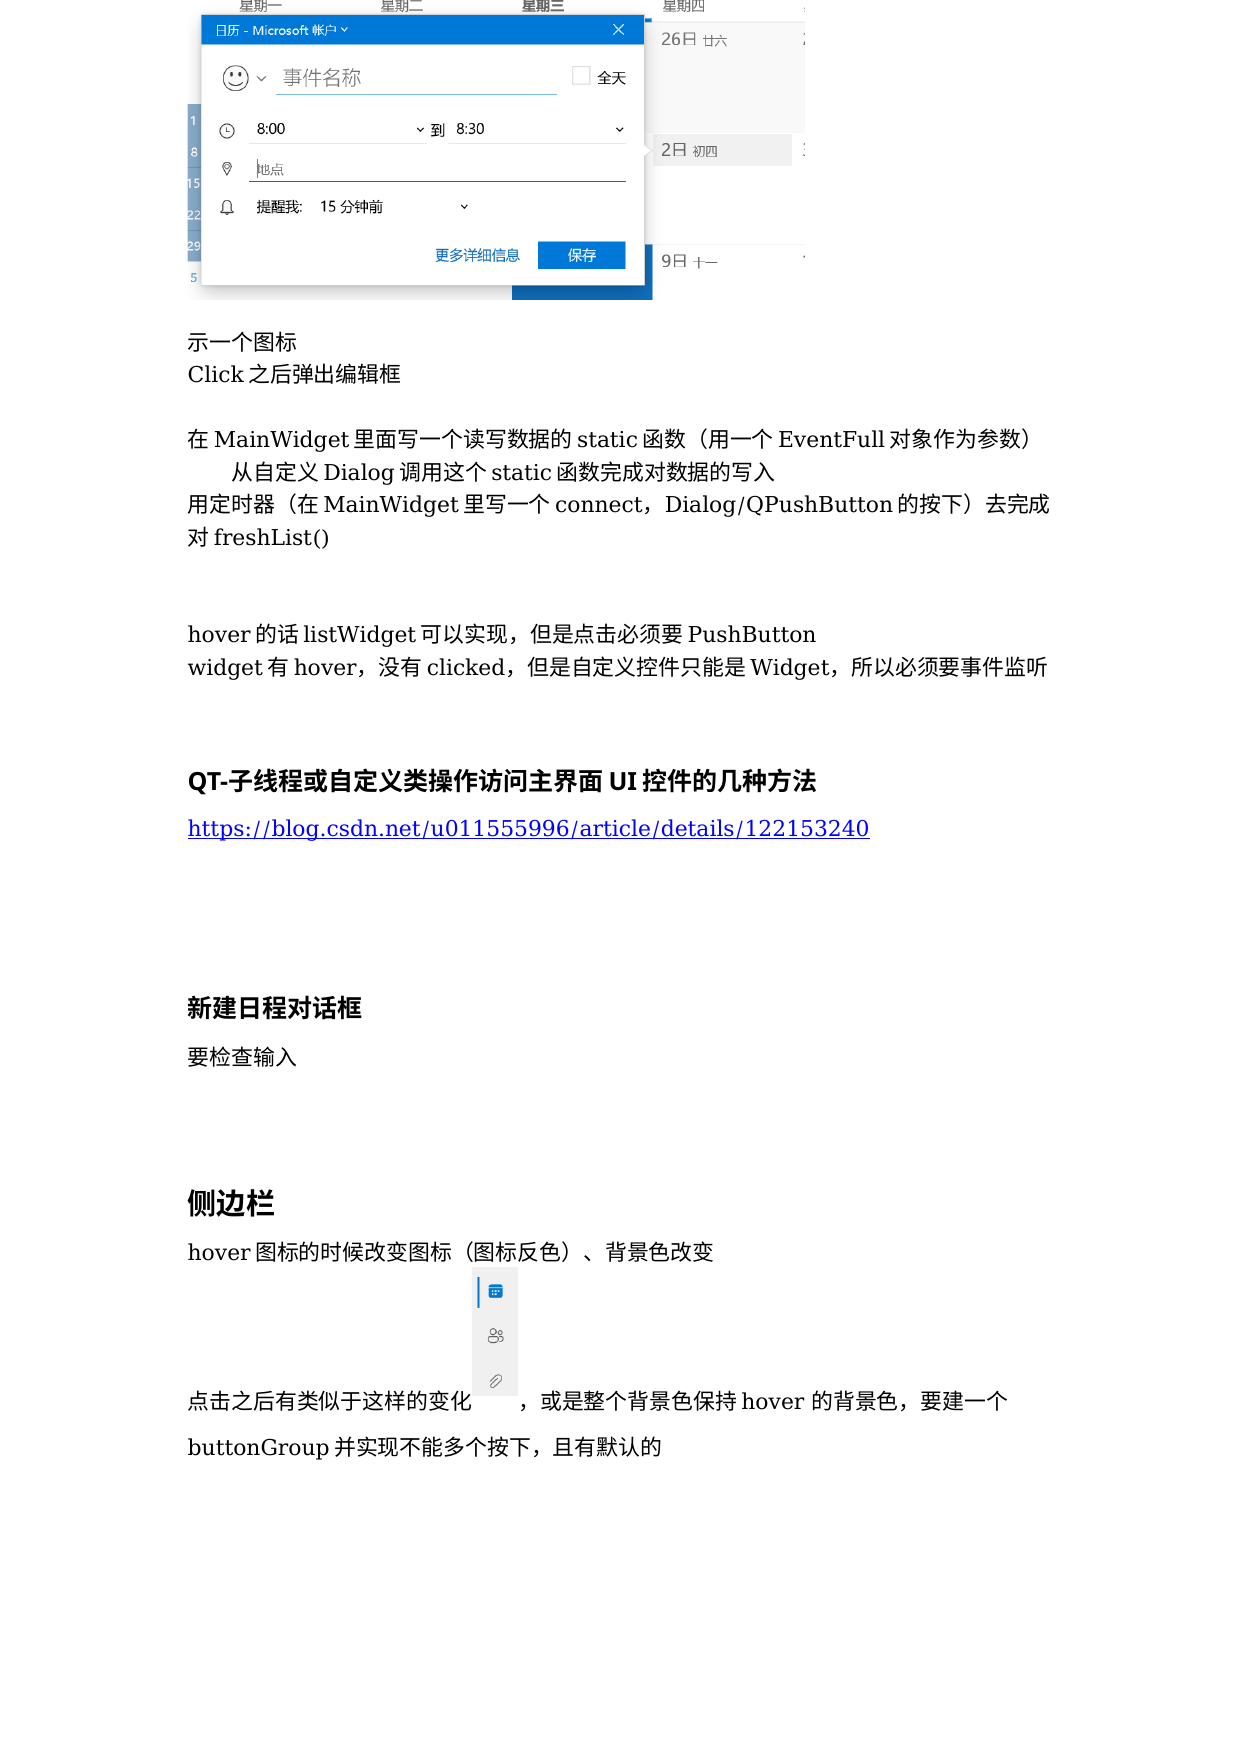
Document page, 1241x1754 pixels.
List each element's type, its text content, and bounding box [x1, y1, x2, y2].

text 用定时器（在MainWidget里写一个connect，Dialog/QPushButton的按下）去完成对freshList() [187, 487, 1053, 552]
subtitle 新建日程对话框 [187, 974, 1053, 1039]
text hover的话listWidget可以实现，但是点击必须要PushButton [187, 617, 1053, 649]
text Click之后弹出编辑框 [187, 357, 1053, 389]
text 从自定义Dialog调用这个static函数完成对数据的写入 [187, 454, 1053, 487]
text widget有hover，没有clicked，但是自定义控件只能是Widget，所以必须要事件监听 [187, 649, 1053, 682]
text 点击之后有类似于这样的变化，或是整个背景色保持hover 的背景色，要建一个buttonGroup并实现不能多个按下，且有默认的 [187, 1267, 1053, 1462]
picture [187, 0, 805, 300]
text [187, 162, 1053, 357]
picture [471, 1267, 518, 1396]
subtitle QT-子线程或自定义类操作访问主界面UI控件的几种方法 [187, 747, 1053, 812]
text hover图标的时候改变图标（图标反色）、背景色改变 [187, 1234, 1053, 1267]
text 在MainWidget里面写一个读写数据的static函数（用一个EventFull对象作为参数） [187, 422, 1053, 454]
subtitle 侧边栏 [187, 1169, 1053, 1234]
text https://blog.csdn.net/u011555996/article/details/122153240 [187, 812, 1053, 844]
text 要检查输入 [187, 1039, 1053, 1072]
